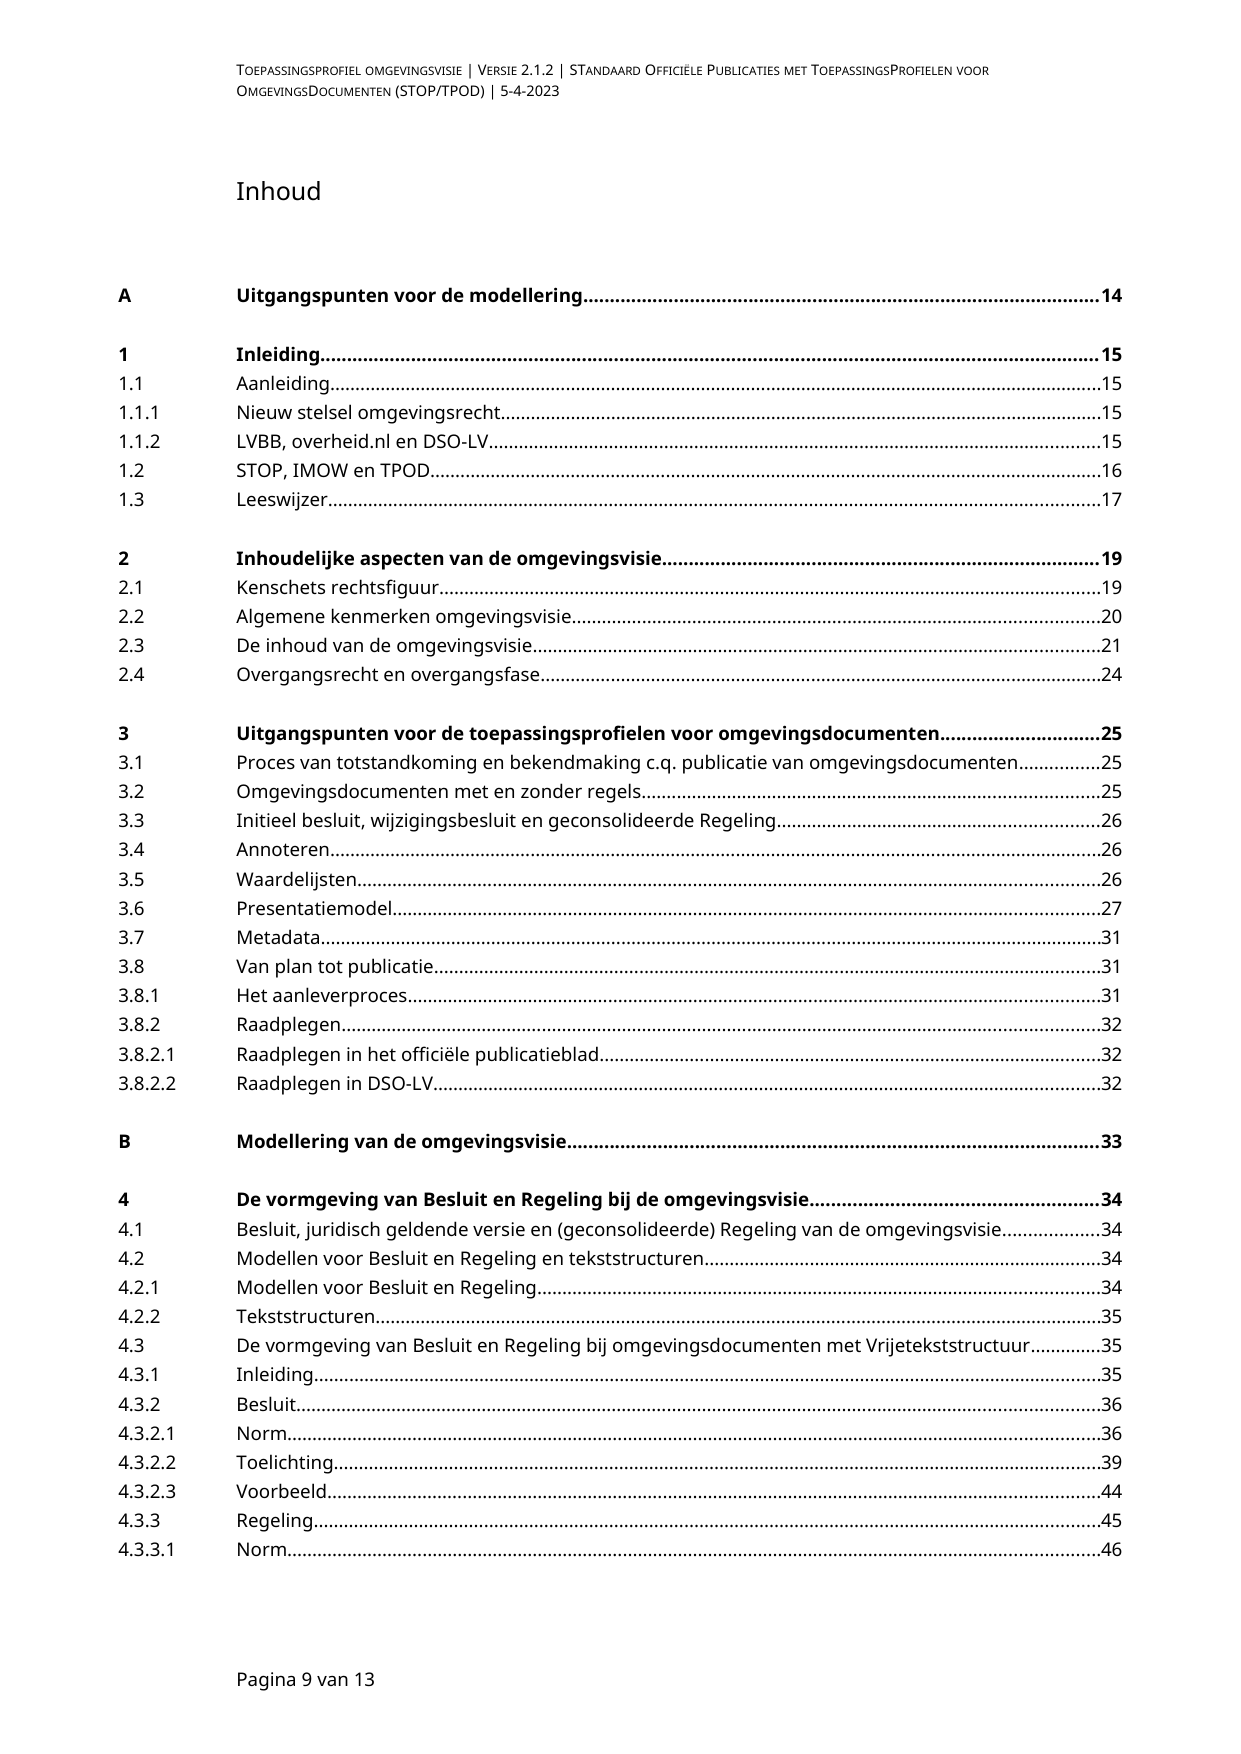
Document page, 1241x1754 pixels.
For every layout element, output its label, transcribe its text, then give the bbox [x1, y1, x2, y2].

text 1.1.2 LVBB, overheid.nl en DSO-LV 15 [118, 425, 1122, 454]
text 1 Inleiding 15 [118, 338, 1122, 367]
text 1.3 Leeswijzer 17 [118, 483, 1122, 513]
text 4.3.2 Besluit 36 [118, 1388, 1122, 1417]
text 4.1 Besluit, juridisch geldende versie en (geconsolideerde) Regeling van de omgevingsvisie 34 [118, 1213, 1122, 1242]
text 4.2.2 Tekststructuren 35 [118, 1300, 1122, 1329]
text 3.1 Proces van totstandkoming en bekendmaking c.q. publicatie van omgevingsdocumenten 25 [118, 746, 1122, 775]
text 4.2 Modellen voor Besluit en Regeling en tekststructuren 34 [118, 1242, 1122, 1271]
text 3.7 Metadata 31 [118, 921, 1122, 950]
text 1.1.1 Nieuw stelsel omgevingsrecht 15 [118, 396, 1122, 425]
text 4.3.2.3 Voorbeeld 44 [118, 1475, 1122, 1504]
text 2 Inhoudelijke aspecten van de omgevingsvisie 19 [118, 542, 1122, 571]
text 1.1 Aanleiding 15 [118, 367, 1122, 396]
text 4 De vormgeving van Besluit en Regeling bij de omgevingsvisie 34 [118, 1183, 1122, 1213]
text 3.8 Van plan tot publicatie 31 [118, 950, 1122, 979]
text 2.1 Kenschets rechtsfiguur 19 [118, 571, 1122, 600]
text 3.3 Initieel besluit, wijzigingsbesluit en geconsolideerde Regeling 26 [118, 804, 1122, 833]
text 3.8.2 Raadplegen 32 [118, 1008, 1122, 1038]
text 4.3.2.1 Norm 36 [118, 1417, 1122, 1446]
text 4.3.3 Regeling 45 [118, 1504, 1122, 1533]
text 3 Uitgangspunten voor de toepassingsprofielen voor omgevingsdocumenten 25 [118, 717, 1122, 746]
text 3.8.2.2 Raadplegen in DSO-LV 32 [118, 1067, 1122, 1096]
text 1.2 STOP, IMOW en TPOD 16 [118, 454, 1122, 483]
text 4.3.3.1 Norm 46 [118, 1533, 1122, 1563]
text 3.2 Omgevingsdocumenten met en zonder regels 25 [118, 775, 1122, 804]
text 2.2 Algemene kenmerken omgevingsvisie 20 [118, 600, 1122, 629]
text 3.5 Waardelijsten 26 [118, 863, 1122, 892]
text 3.4 Annoteren 26 [118, 833, 1122, 863]
text 4.3 De vormgeving van Besluit en Regeling bij omgevingsdocumenten met Vrijetekststructuur 35 [118, 1329, 1122, 1358]
text 3.6 Presentatiemodel 27 [118, 892, 1122, 921]
text 3.8.2.1 Raadplegen in het officiële publicatieblad 32 [118, 1038, 1122, 1067]
text 2.4 Overgangsrecht en overgangsfase 24 [118, 658, 1122, 688]
text Inhoud [236, 177, 1122, 206]
text 4.2.1 Modellen voor Besluit en Regeling 34 [118, 1271, 1122, 1300]
text A Uitgangspunten voor de modellering 14 [118, 279, 1122, 308]
text 2.3 De inhoud van de omgevingsvisie 21 [118, 629, 1122, 658]
text 4.3.1 Inleiding 35 [118, 1358, 1122, 1388]
text 4.3.2.2 Toelichting 39 [118, 1446, 1122, 1475]
text 3.8.1 Het aanleverproces 31 [118, 979, 1122, 1008]
text B Modellering van de omgevingsvisie 33 [118, 1125, 1122, 1154]
